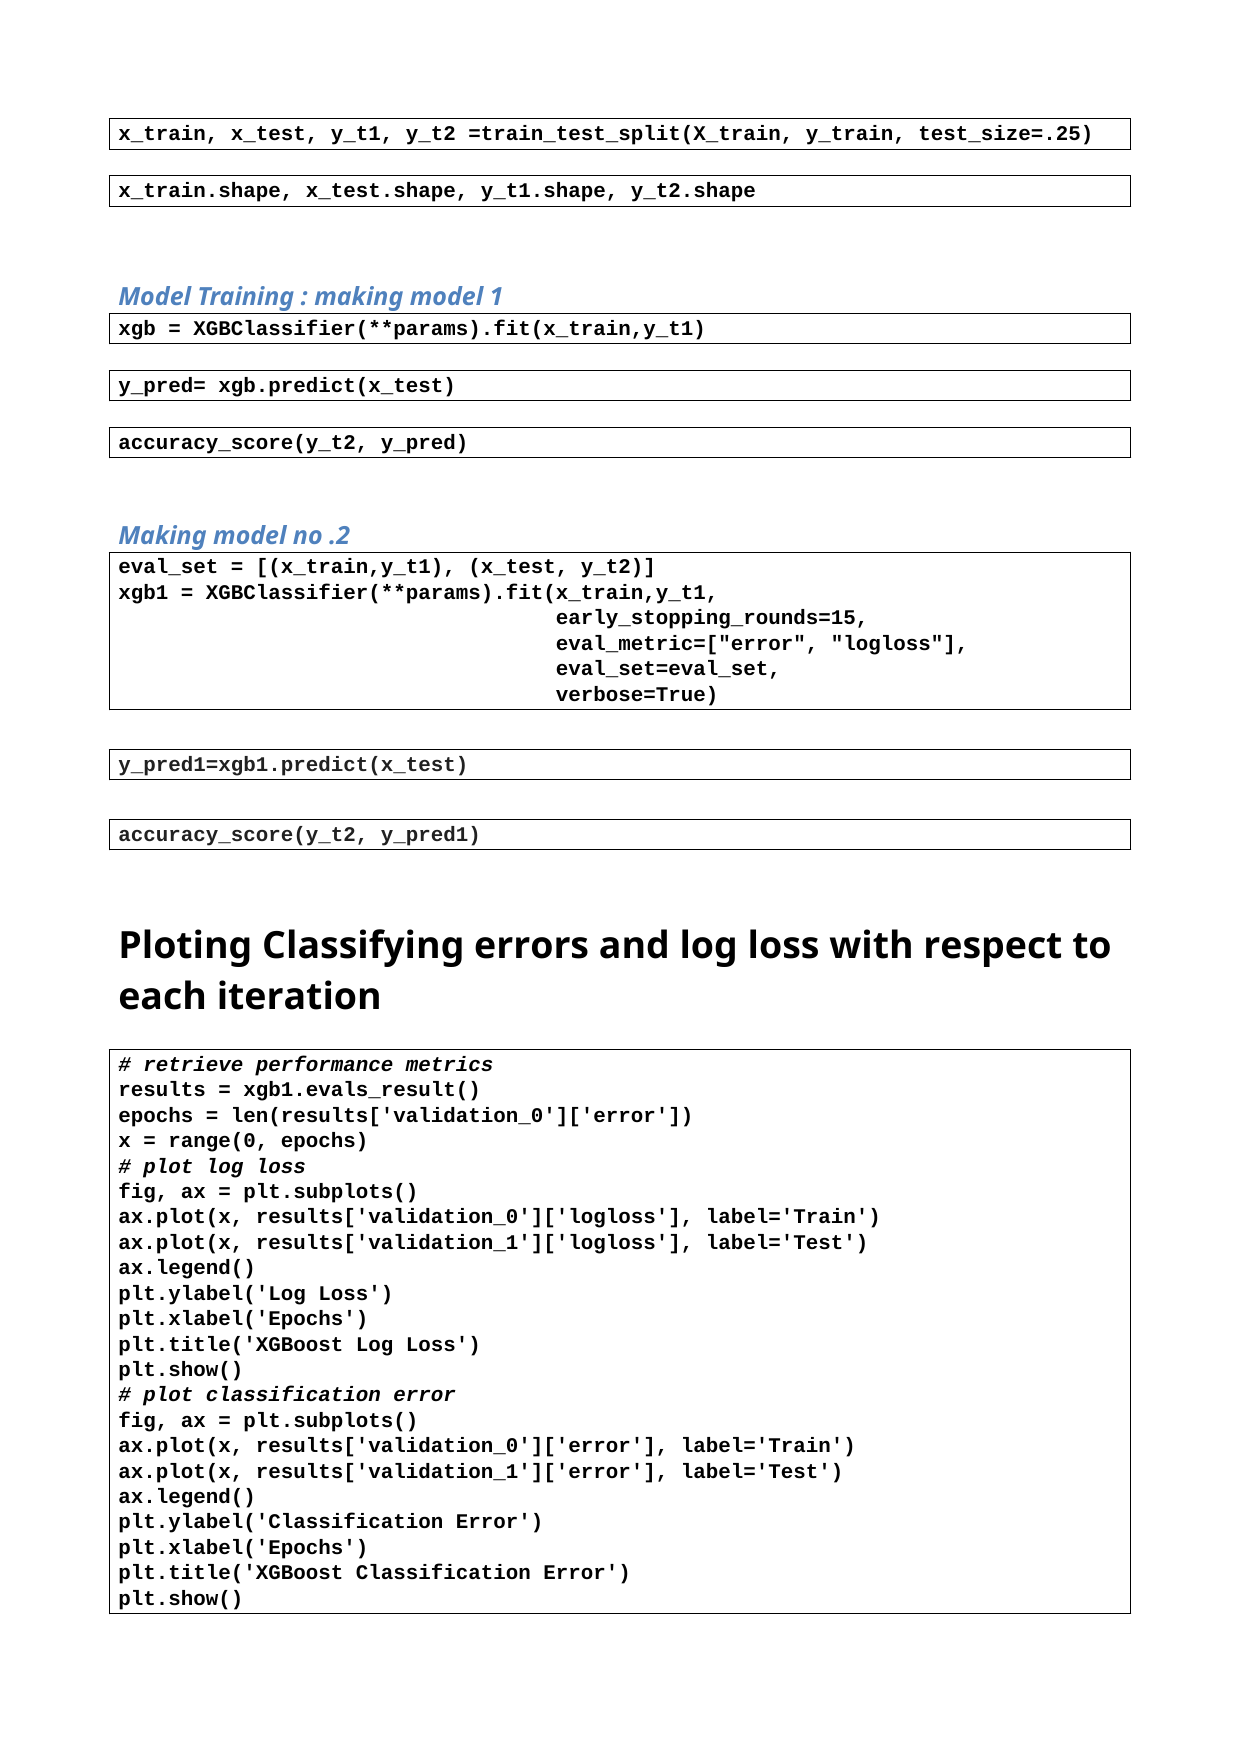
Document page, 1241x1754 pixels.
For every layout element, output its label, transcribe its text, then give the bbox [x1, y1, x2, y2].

text ax.legend() [118, 1256, 1122, 1281]
text plt.ylabel('Log Loss') [118, 1281, 1122, 1306]
text xgb = XGBClassifier(**params).fit(x_train,y_t1) [110, 314, 1130, 343]
text plt.title('XGBoost Classification Error') [118, 1561, 1122, 1583]
text y_pred1=xgb1.predict(x_test) [110, 750, 1130, 779]
subtitle Model Training : making model 1 [118, 278, 1122, 313]
text plt.show() [110, 1583, 1130, 1613]
text plt.show() [118, 1357, 1122, 1383]
text # plot log loss [118, 1154, 1122, 1179]
text accuracy_score(y_t2, y_pred1) [110, 820, 1130, 849]
text plt.xlabel('Epochs') [118, 1535, 1122, 1561]
text verbose=True) [110, 679, 1130, 709]
text ax.plot(x, results['validation_0']['error'], label='Train') [118, 1433, 1122, 1459]
text eval_metric=["error", "logloss"], [118, 631, 1122, 656]
text x = range(0, epochs) [118, 1128, 1122, 1154]
text accuracy_score(y_t2, y_pred) [110, 428, 1130, 457]
text eval_set=eval_set, [118, 656, 1122, 679]
text eval_set = [(x_train,y_t1), (x_test, y_t2)] [110, 553, 1130, 580]
text epochs = len(results['validation_0']['error']) [118, 1103, 1122, 1128]
text results = xgb1.evals_result() [118, 1078, 1122, 1103]
text Ploting Classifying errors and log loss with respect to each iteration [118, 918, 1122, 1020]
text ax.plot(x, results['validation_0']['logloss'], label='Train') [118, 1205, 1122, 1230]
text ax.plot(x, results['validation_1']['logloss'], label='Test') [118, 1230, 1122, 1256]
text # retrieve performance metrics [110, 1050, 1130, 1078]
text # plot classification error [118, 1383, 1122, 1408]
text fig, ax = plt.subplots() [118, 1179, 1122, 1205]
text plt.title('XGBoost Log Loss') [118, 1332, 1122, 1357]
subtitle Making model no .2 [118, 518, 1122, 552]
text plt.ylabel('Classification Error') [118, 1510, 1122, 1535]
text ax.legend() [118, 1484, 1122, 1510]
text xgb1 = XGBClassifier(**params).fit(x_train,y_t1, [118, 580, 1122, 606]
text x_train.shape, x_test.shape, y_t1.shape, y_t2.shape [110, 176, 1130, 206]
text y_pred= xgb.predict(x_test) [110, 371, 1130, 400]
text fig, ax = plt.subplots() [118, 1408, 1122, 1433]
text plt.xlabel('Epochs') [118, 1306, 1122, 1332]
text ax.plot(x, results['validation_1']['error'], label='Test') [118, 1459, 1122, 1484]
text x_train, x_test, y_t1, y_t2 =train_test_split(X_train, y_train, test_size=.25) [110, 119, 1130, 149]
text early_stopping_rounds=15, [118, 606, 1122, 631]
